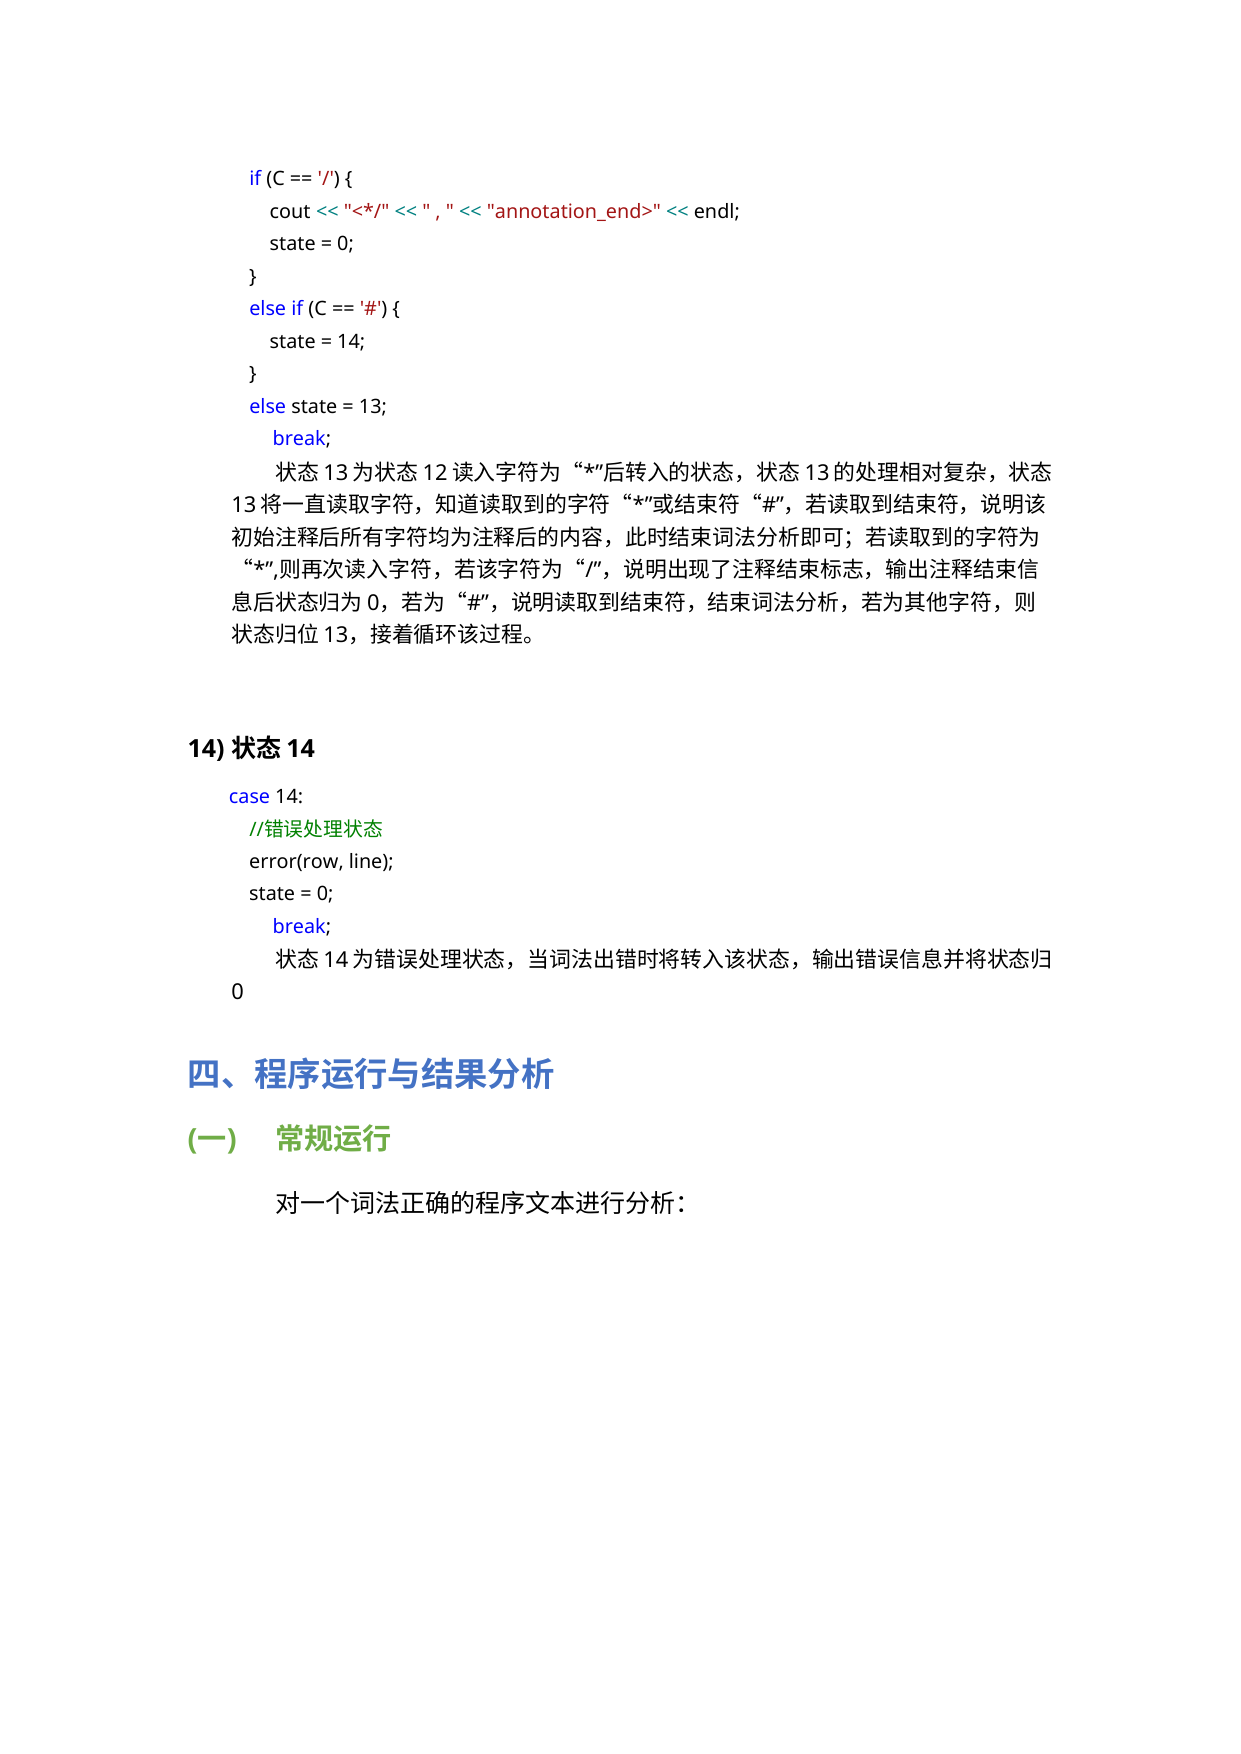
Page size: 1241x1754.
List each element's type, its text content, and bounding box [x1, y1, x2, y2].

text } [187, 357, 1053, 389]
text //错误处理状态 [187, 812, 1053, 844]
text if (C == '/') { [187, 162, 1053, 194]
list 状态14 [187, 714, 1053, 779]
list break; [231, 422, 1053, 454]
text state = 0; [187, 877, 1053, 909]
list 常规运行 [187, 1104, 1053, 1169]
text else state = 13; [187, 389, 1053, 422]
text 四、程序运行与结果分析 [187, 1039, 1053, 1104]
text cout << "<*/" << " , " << "annotation_end>" << endl; [187, 194, 1053, 227]
text state = 14; [187, 324, 1053, 357]
list 状态13为状态12读入字符为“*”后转入的状态，状态13的处理相对复杂，状态13将一直读取字符，知道读取到的字符“*”或结束符“#”，若读取到结束符，说明该初始注释后所有字符均为注释后的内容，此时结束词法分析即可；若读取到的字符为“*”,则再次读入字符，若该字符为“/”，说明出现了注释结束标志，输出注释结束信息后状态归为0，若为“#”，说明读取到结束符，结束词法分析，若为其他字符，则状态归位13，接着循环该过程。 [231, 454, 1053, 649]
text else if (C == '#') { [187, 292, 1053, 324]
text case 14: [187, 779, 1053, 812]
text state = 0; [187, 227, 1053, 259]
list 状态14为错误处理状态，当词法出错时将转入该状态，输出错误信息并将状态归0 [231, 942, 1053, 1007]
text error(row, line); [187, 844, 1053, 877]
text } [187, 259, 1053, 292]
list break; [231, 909, 1053, 942]
list 对一个词法正确的程序文本进行分析： [275, 1169, 1053, 1234]
